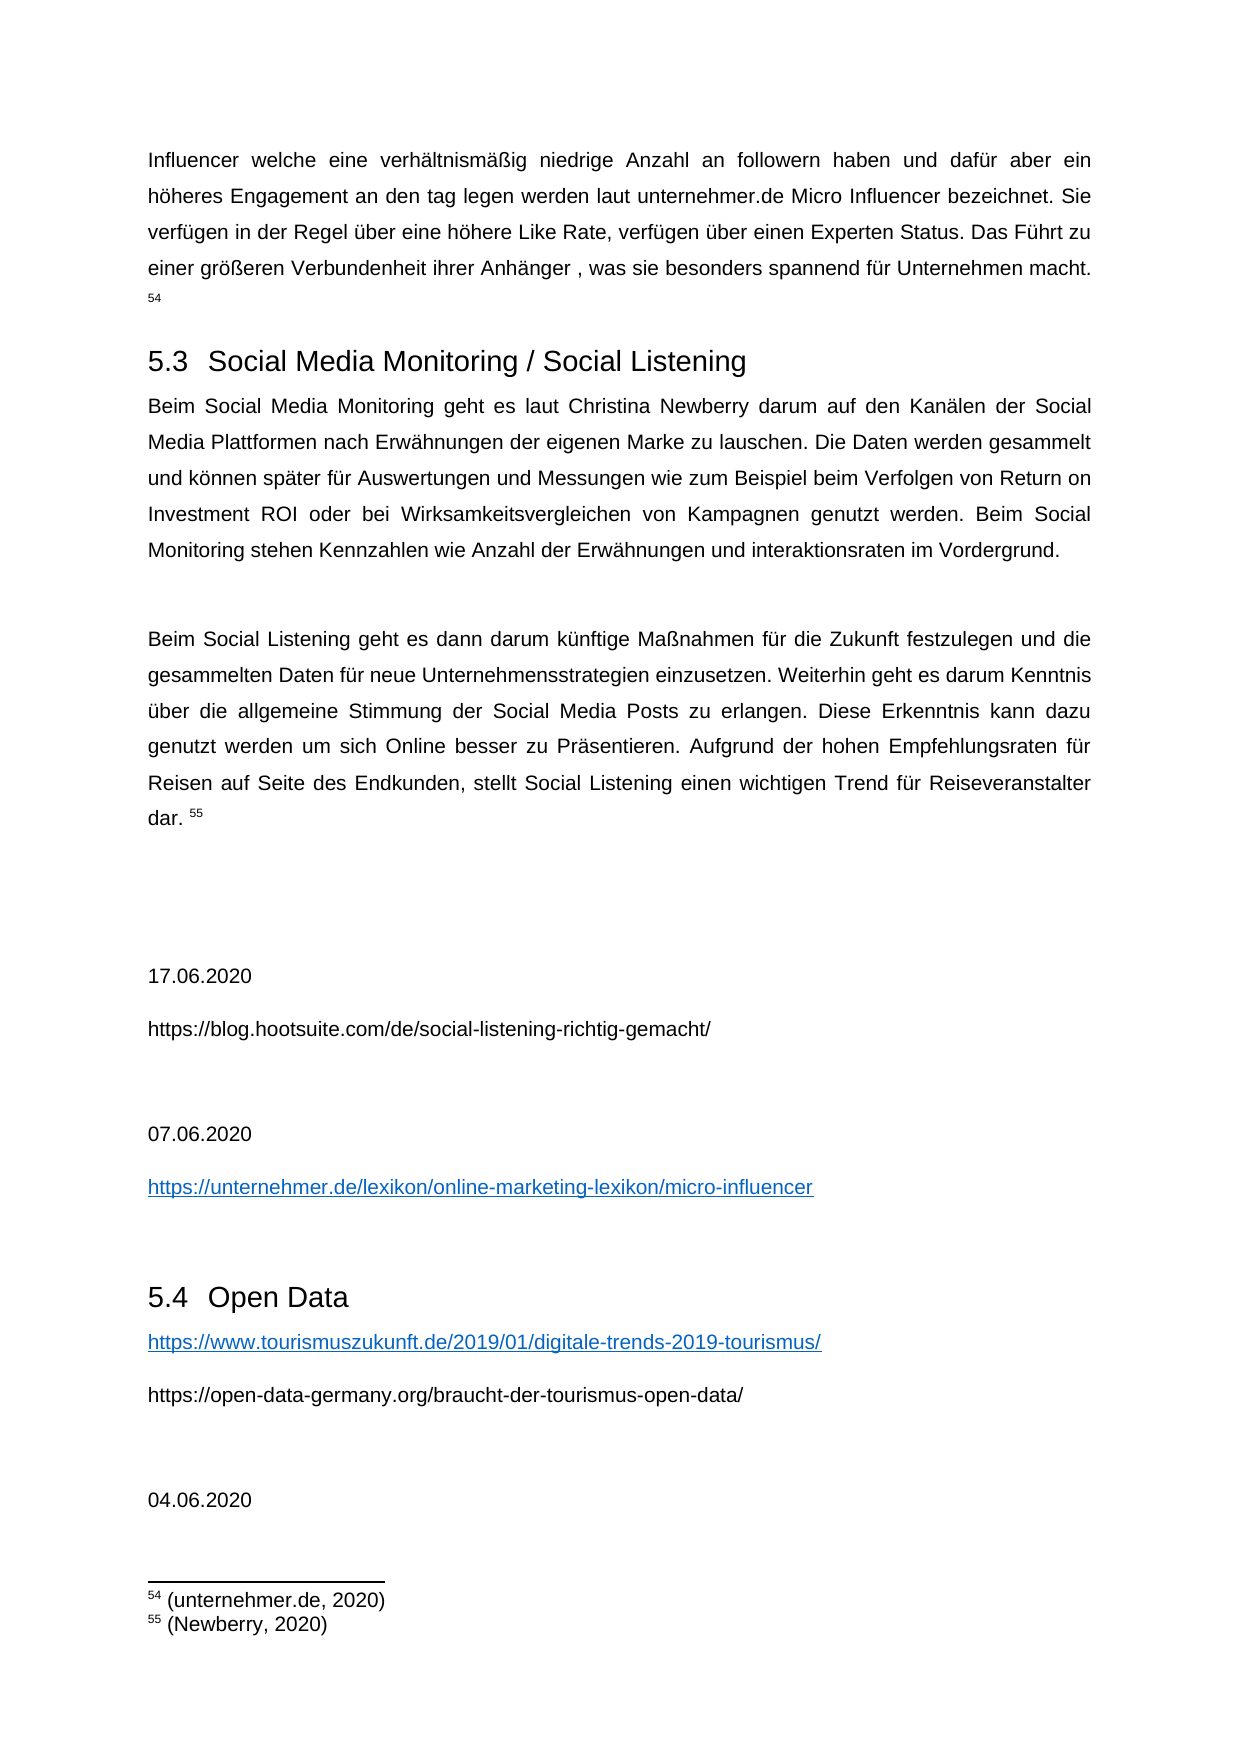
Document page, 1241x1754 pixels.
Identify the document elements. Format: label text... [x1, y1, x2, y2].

text 17.06.2020 [148, 964, 1093, 988]
text 04.06.2020 [148, 1488, 1093, 1512]
text https://unternehmer.de/lexikon/online-marketing-lexikon/micro-influencer [148, 1174, 1093, 1198]
text https://www.tourismuszukunft.de/2019/01/digitale-trends-2019-tourismus/ [148, 1330, 1093, 1354]
text 07.06.2020 [148, 1122, 1093, 1146]
text Influencer welche eine verhältnismäßig niedrige Anzahl an followern haben und dafür aber ein höheres Engagement an den tag legen werden laut unternehmer.de Micro Influencer bezeichnet. Sie verfügen in der Regel über eine höhere Like Rate, verfügen über einen Experten Status. Das Führt zu einer größeren Verbundenheit ihrer Anhänger , was sie besonders spannend für Unternehmen macht. [148, 148, 1093, 315]
text Beim Social Listening geht es dann darum künftige Maßnahmen für die Zukunft festzulegen und die gesammelten Daten für neue Unternehmensstrategien einzusetzen. Weiterhin geht es darum Kenntnis über die allgemeine Stimmung der Social Media Posts zu erlangen. Diese Erkenntnis kann dazu genutzt werden um sich Online besser zu Präsentieren. Aufgrund der hohen Empfehlungsraten für Reisen auf Seite des Endkunden, stellt Social Listening einen wichtigen Trend für Reiseveranstalter dar. [148, 591, 1093, 830]
subtitle Open Data [148, 1280, 1093, 1313]
subtitle Social Media Monitoring / Social Listening [148, 344, 1093, 377]
text https://blog.hootsuite.com/de/social-listening-richtig-gemacht/ [148, 1017, 1093, 1041]
text Beim Social Media Monitoring geht es laut Christina Newberry darum auf den Kanälen der Social Media Plattformen nach Erwähnungen der eigenen Marke zu lauschen. Die Daten werden gesammelt und können später für Auswertungen und Messungen wie zum Beispiel beim Verfolgen von Return on Investment ROI oder bei Wirksamkeitsvergleichen von Kampagnen genutzt werden. Beim Social Monitoring stehen Kennzahlen wie Anzahl der Erwähnungen und interaktionsraten im Vordergrund. [148, 394, 1093, 562]
text https://open-data-germany.org/braucht-der-tourismus-open-data/ [148, 1383, 1093, 1407]
